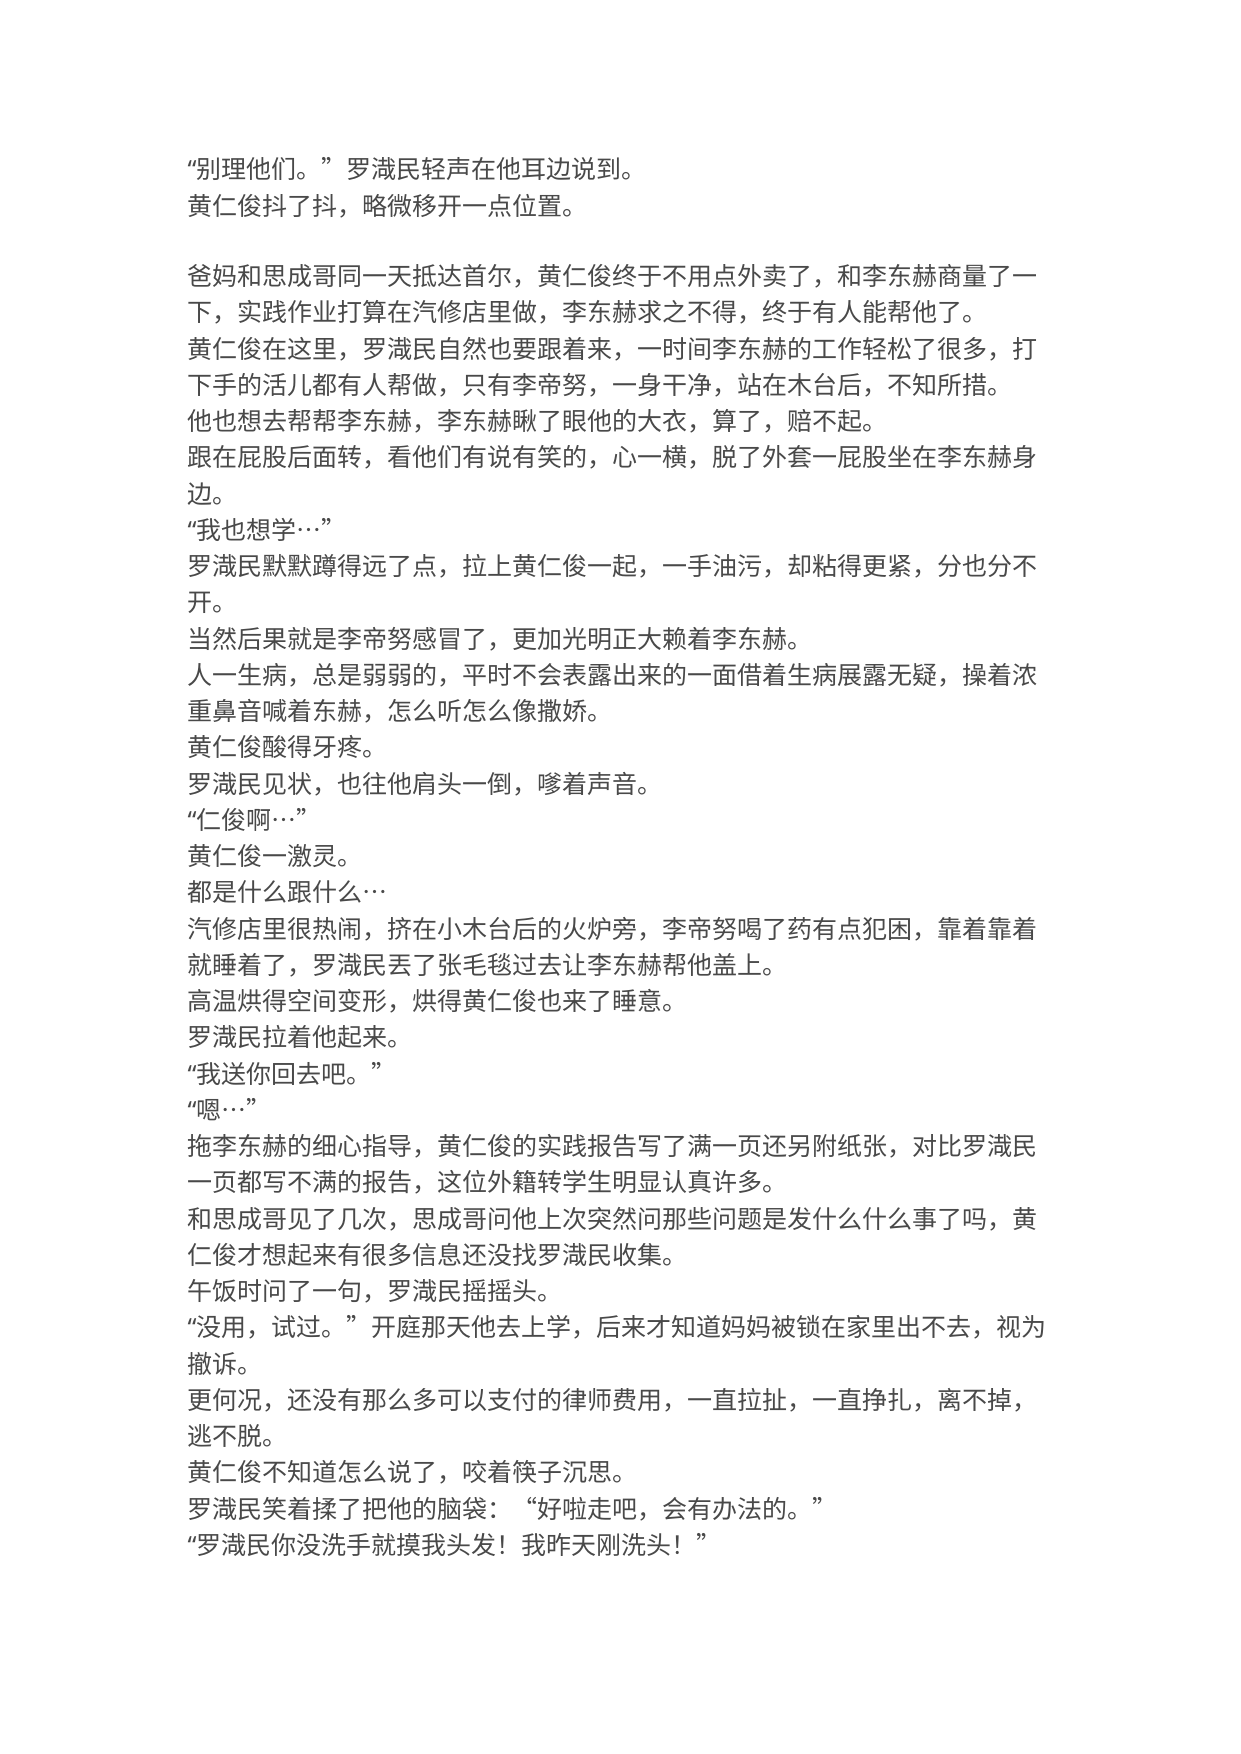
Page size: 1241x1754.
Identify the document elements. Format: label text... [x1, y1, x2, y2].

text “仁俊啊…” [187, 800, 1053, 837]
text “我也想学…” [187, 510, 1053, 547]
text 黄仁俊不知道怎么说了，咬着筷子沉思。 [187, 1453, 1053, 1489]
text 和思成哥见了几次，思成哥问他上次突然问那些问题是发什么什么事了吗，黄仁俊才想起来有很多信息还没找罗渽民收集。 [187, 1199, 1053, 1272]
text 爸妈和思成哥同一天抵达首尔，黄仁俊终于不用点外卖了，和李东赫商量了一下，实践作业打算在汽修店里做，李东赫求之不得，终于有人能帮他了。 [187, 257, 1053, 329]
text “嗯…” [187, 1090, 1053, 1127]
text 罗渽民拉着他起来。 [187, 1018, 1053, 1054]
text 拖李东赫的细心指导，黄仁俊的实践报告写了满一页还另附纸张，对比罗渽民一页都写不满的报告，这位外籍转学生明显认真许多。 [187, 1127, 1053, 1199]
text 更何况，还没有那么多可以支付的律师费用，一直拉扯，一直挣扎，离不掉，逃不脱。 [187, 1380, 1053, 1453]
text “罗渽民你没洗手就摸我头发！我昨天刚洗头！” [187, 1525, 1053, 1562]
text 罗渽民见状，也往他肩头一倒，嗲着声音。 [187, 764, 1053, 800]
text 他也想去帮帮李东赫，李东赫瞅了眼他的大衣，算了，赔不起。 [187, 402, 1053, 438]
text 罗渽民笑着揉了把他的脑袋：“好啦走吧，会有办法的。” [187, 1489, 1053, 1525]
text 人一生病，总是弱弱的，平时不会表露出来的一面借着生病展露无疑，操着浓重鼻音喊着东赫，怎么听怎么像撒娇。 [187, 655, 1053, 728]
text 高温烘得空间变形，烘得黄仁俊也来了睡意。 [187, 982, 1053, 1018]
text 黄仁俊在这里，罗渽民自然也要跟着来，一时间李东赫的工作轻松了很多，打下手的活儿都有人帮做，只有李帝努，一身干净，站在木台后，不知所措。 [187, 329, 1053, 402]
text 跟在屁股后面转，看他们有说有笑的，心一横，脱了外套一屁股坐在李东赫身边。 [187, 438, 1053, 510]
text “没用，试过。”开庭那天他去上学，后来才知道妈妈被锁在家里出不去，视为撤诉。 [187, 1308, 1053, 1380]
text 午饭时问了一句，罗渽民摇摇头。 [187, 1272, 1053, 1308]
text 当然后果就是李帝努感冒了，更加光明正大赖着李东赫。 [187, 619, 1053, 655]
text “我送你回去吧。” [187, 1054, 1053, 1090]
text 黄仁俊抖了抖，略微移开一点位置。 [187, 186, 1053, 222]
text 都是什么跟什么… [187, 873, 1053, 909]
text 黄仁俊一激灵。 [187, 837, 1053, 873]
text 罗渽民默默蹲得远了点，拉上黄仁俊一起，一手油污，却粘得更紧，分也分不开。 [187, 547, 1053, 619]
text 汽修店里很热闹，挤在小木台后的火炉旁，李帝努喝了药有点犯困，靠着靠着就睡着了，罗渽民丟了张毛毯过去让李东赫帮他盖上。 [187, 909, 1053, 982]
text 黄仁俊酸得牙疼。 [187, 728, 1053, 764]
text “别理他们。”罗渽民轻声在他耳边说到。 [187, 150, 1053, 186]
